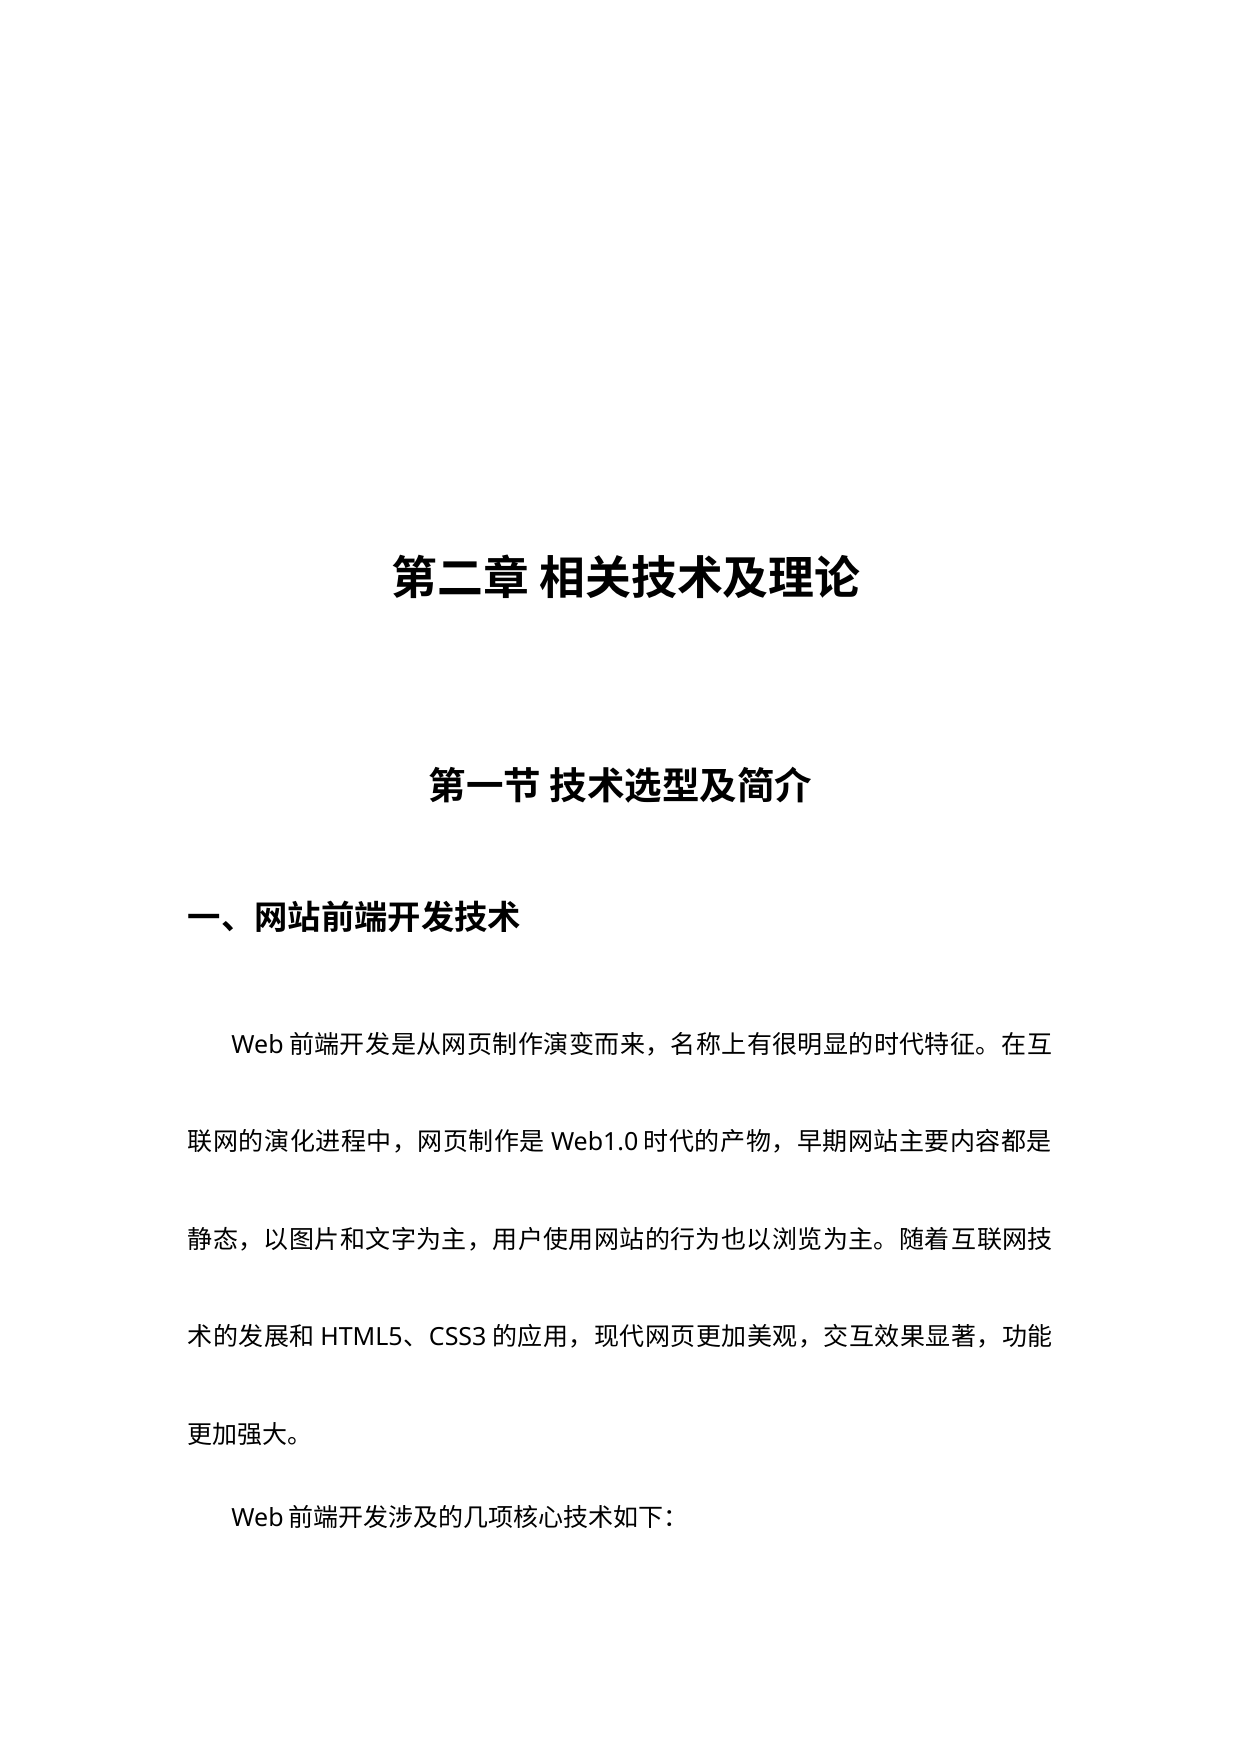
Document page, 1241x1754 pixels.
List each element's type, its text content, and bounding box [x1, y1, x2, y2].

text Web前端开发是从网页制作演变而来，名称上有很明显的时代特征。在互联网的演化进程中，网页制作是Web1.0时代的产物，早期网站主要内容都是静态，以图片和文字为主，用户使用网站的行为也以浏览为主。随着互联网技术的发展和HTML5、CSS3的应用，现代网页更加美观，交互效果显著，功能更加强大。 [187, 1010, 1053, 1465]
subtitle 一、网站前端开发技术 [187, 883, 1053, 948]
text Web前端开发涉及的几项核心技术如下： [187, 1483, 1053, 1548]
subtitle 第一节 技术选型及简介 [187, 751, 1053, 816]
subtitle 第二章 相关技术及理论 [187, 526, 1053, 623]
